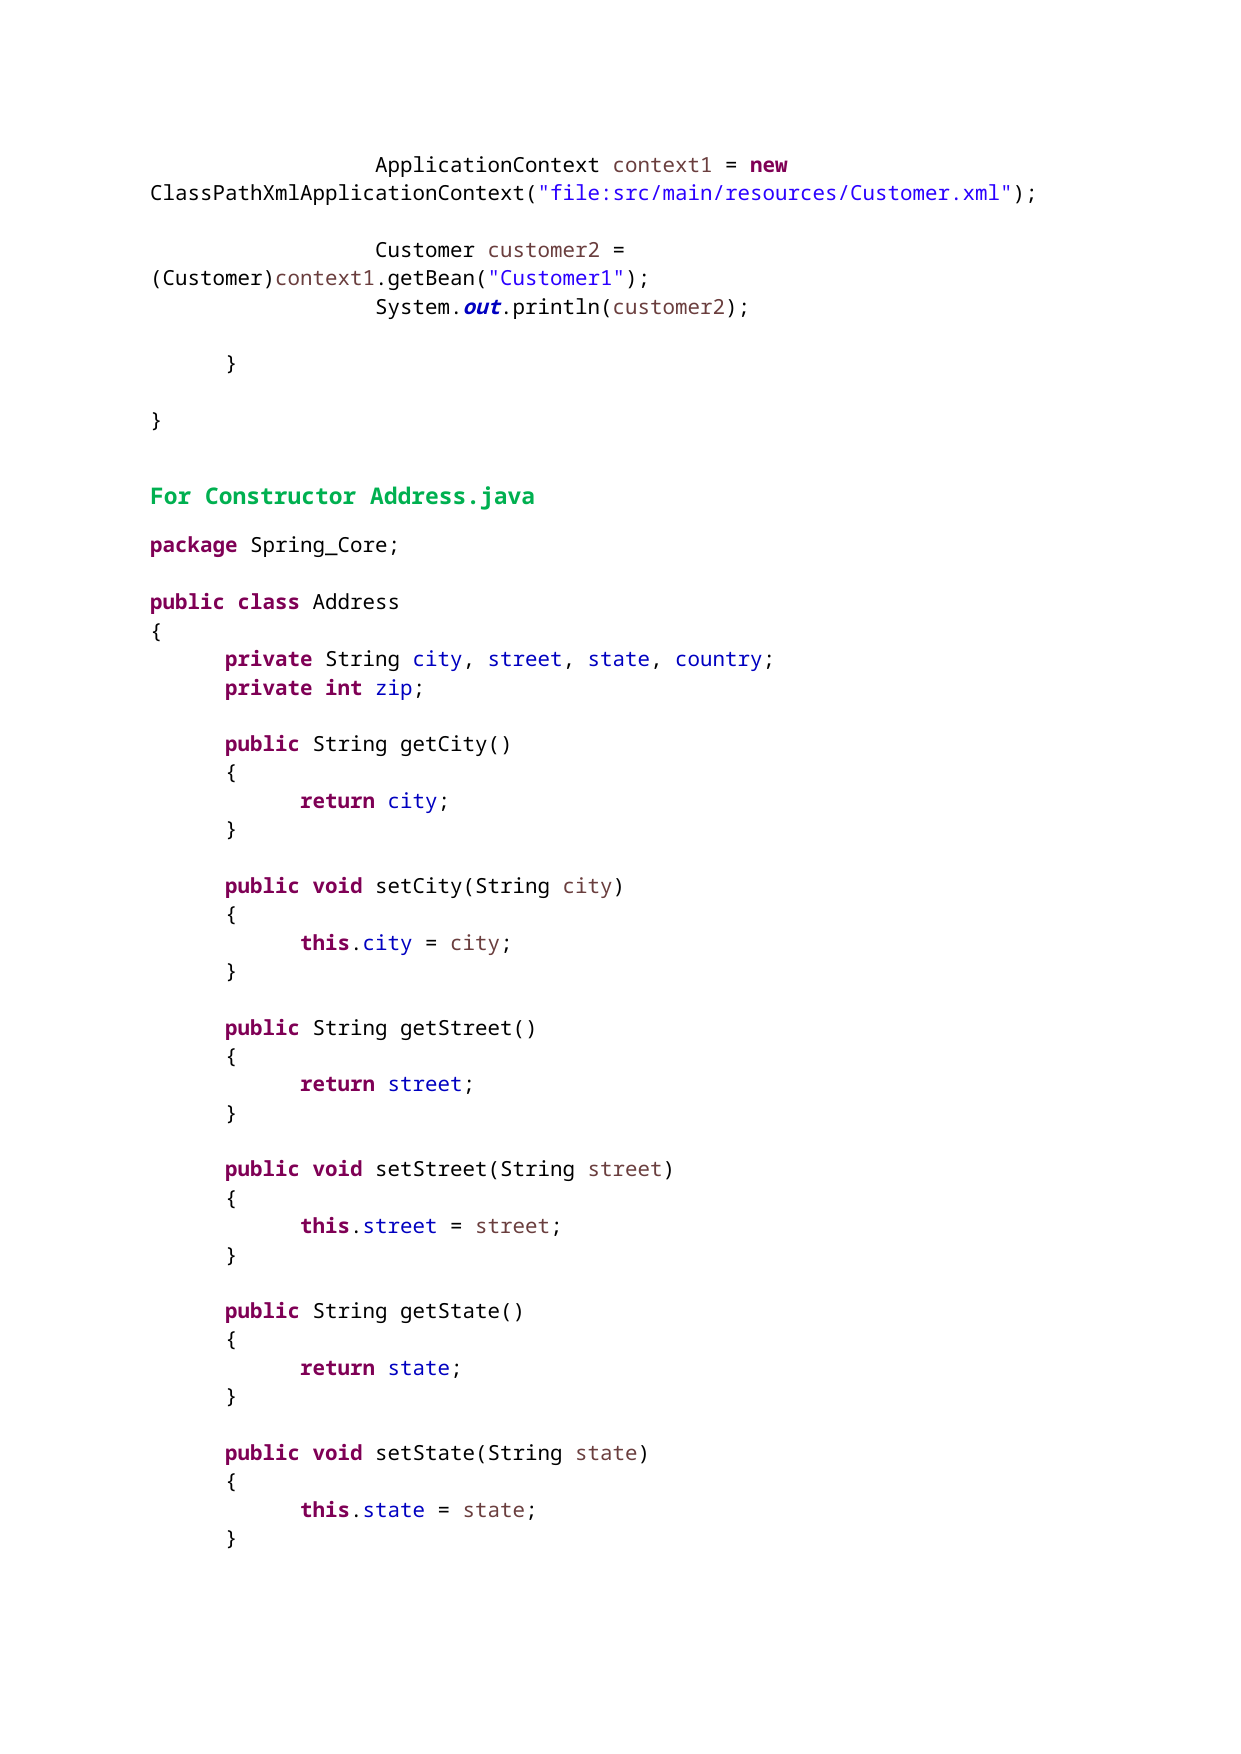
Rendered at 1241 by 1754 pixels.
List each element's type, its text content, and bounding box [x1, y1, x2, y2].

text { [150, 899, 1090, 928]
text } [150, 1240, 1090, 1268]
text { [150, 1324, 1090, 1353]
text { [150, 1466, 1090, 1495]
text return city; [150, 786, 1090, 814]
text public void setStreet(String street) [150, 1154, 1090, 1183]
text { [150, 616, 1090, 644]
text public class Address [150, 587, 1090, 616]
text public String getStreet() [150, 1013, 1090, 1041]
text { [150, 1041, 1090, 1069]
text } [150, 348, 1090, 377]
text this.street = street; [150, 1211, 1090, 1240]
text ApplicationContext context1 = new ClassPathXmlApplicationContext("file:src/main/resources/Customer.xml"); [150, 150, 1090, 207]
text public String getCity() [150, 729, 1090, 757]
text package Spring_Core; [150, 530, 1090, 559]
text return state; [150, 1353, 1090, 1381]
text } [150, 405, 1090, 433]
text Customer customer2 = (Customer)context1.getBean("Customer1"); [150, 235, 1090, 292]
text } [150, 956, 1090, 984]
text private String city, street, state, country; [150, 644, 1090, 673]
text } [150, 1523, 1090, 1552]
text public String getState() [150, 1296, 1090, 1324]
text private int zip; [150, 673, 1090, 701]
text public void setCity(String city) [150, 871, 1090, 899]
text For Constructor Address.java [150, 480, 1090, 511]
text public void setState(String state) [150, 1438, 1090, 1466]
text return street; [150, 1069, 1090, 1098]
text System.out.println(customer2); [150, 292, 1090, 320]
text } [150, 1098, 1090, 1126]
text { [150, 757, 1090, 786]
text { [150, 1183, 1090, 1211]
text } [150, 1381, 1090, 1410]
text this.city = city; [150, 928, 1090, 956]
text } [150, 814, 1090, 843]
text this.state = state; [150, 1495, 1090, 1523]
